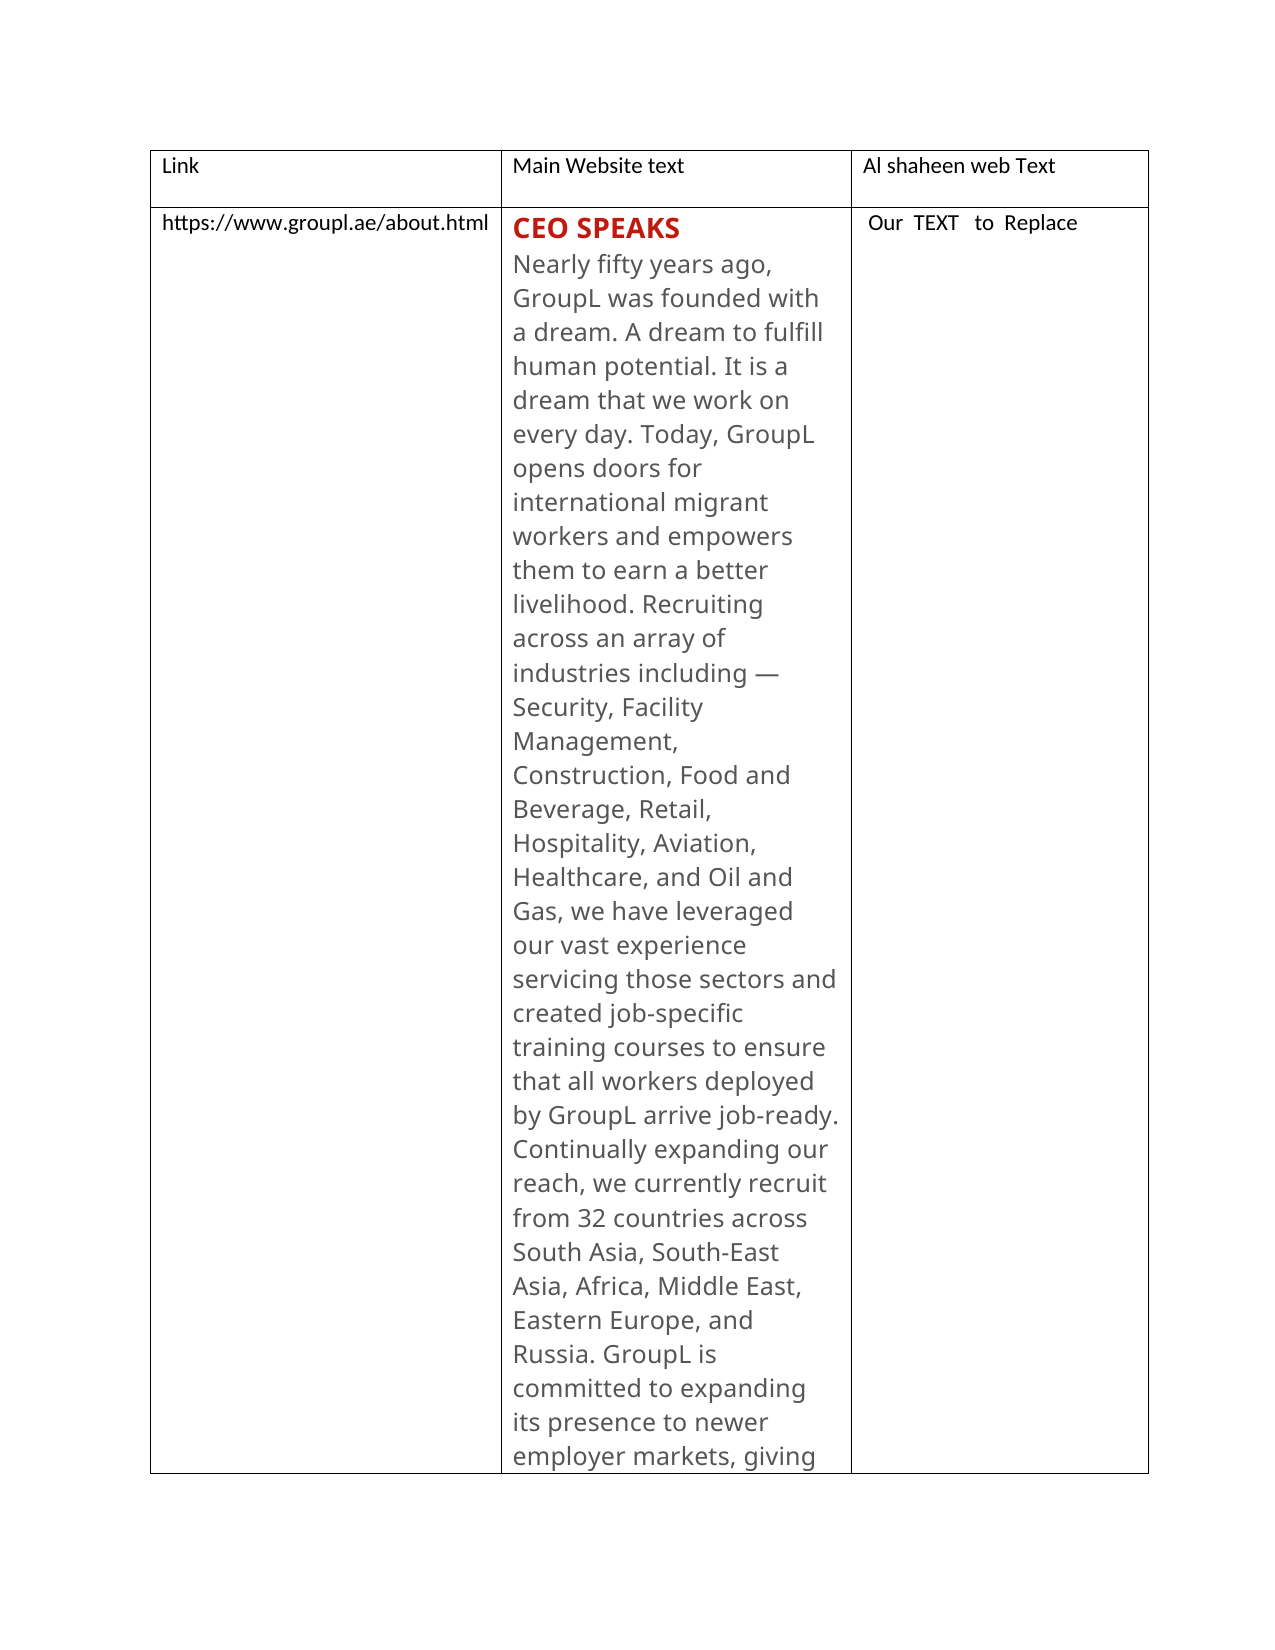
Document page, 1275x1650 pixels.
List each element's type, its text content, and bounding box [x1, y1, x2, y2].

table_header Link [151, 151, 501, 207]
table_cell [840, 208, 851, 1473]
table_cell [151, 208, 501, 1473]
table_header Al shaheen web Text [852, 151, 1148, 207]
table_cell Our TEXT to Replace [852, 208, 1148, 1473]
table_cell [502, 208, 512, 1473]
table_header Main Website text [502, 151, 851, 207]
